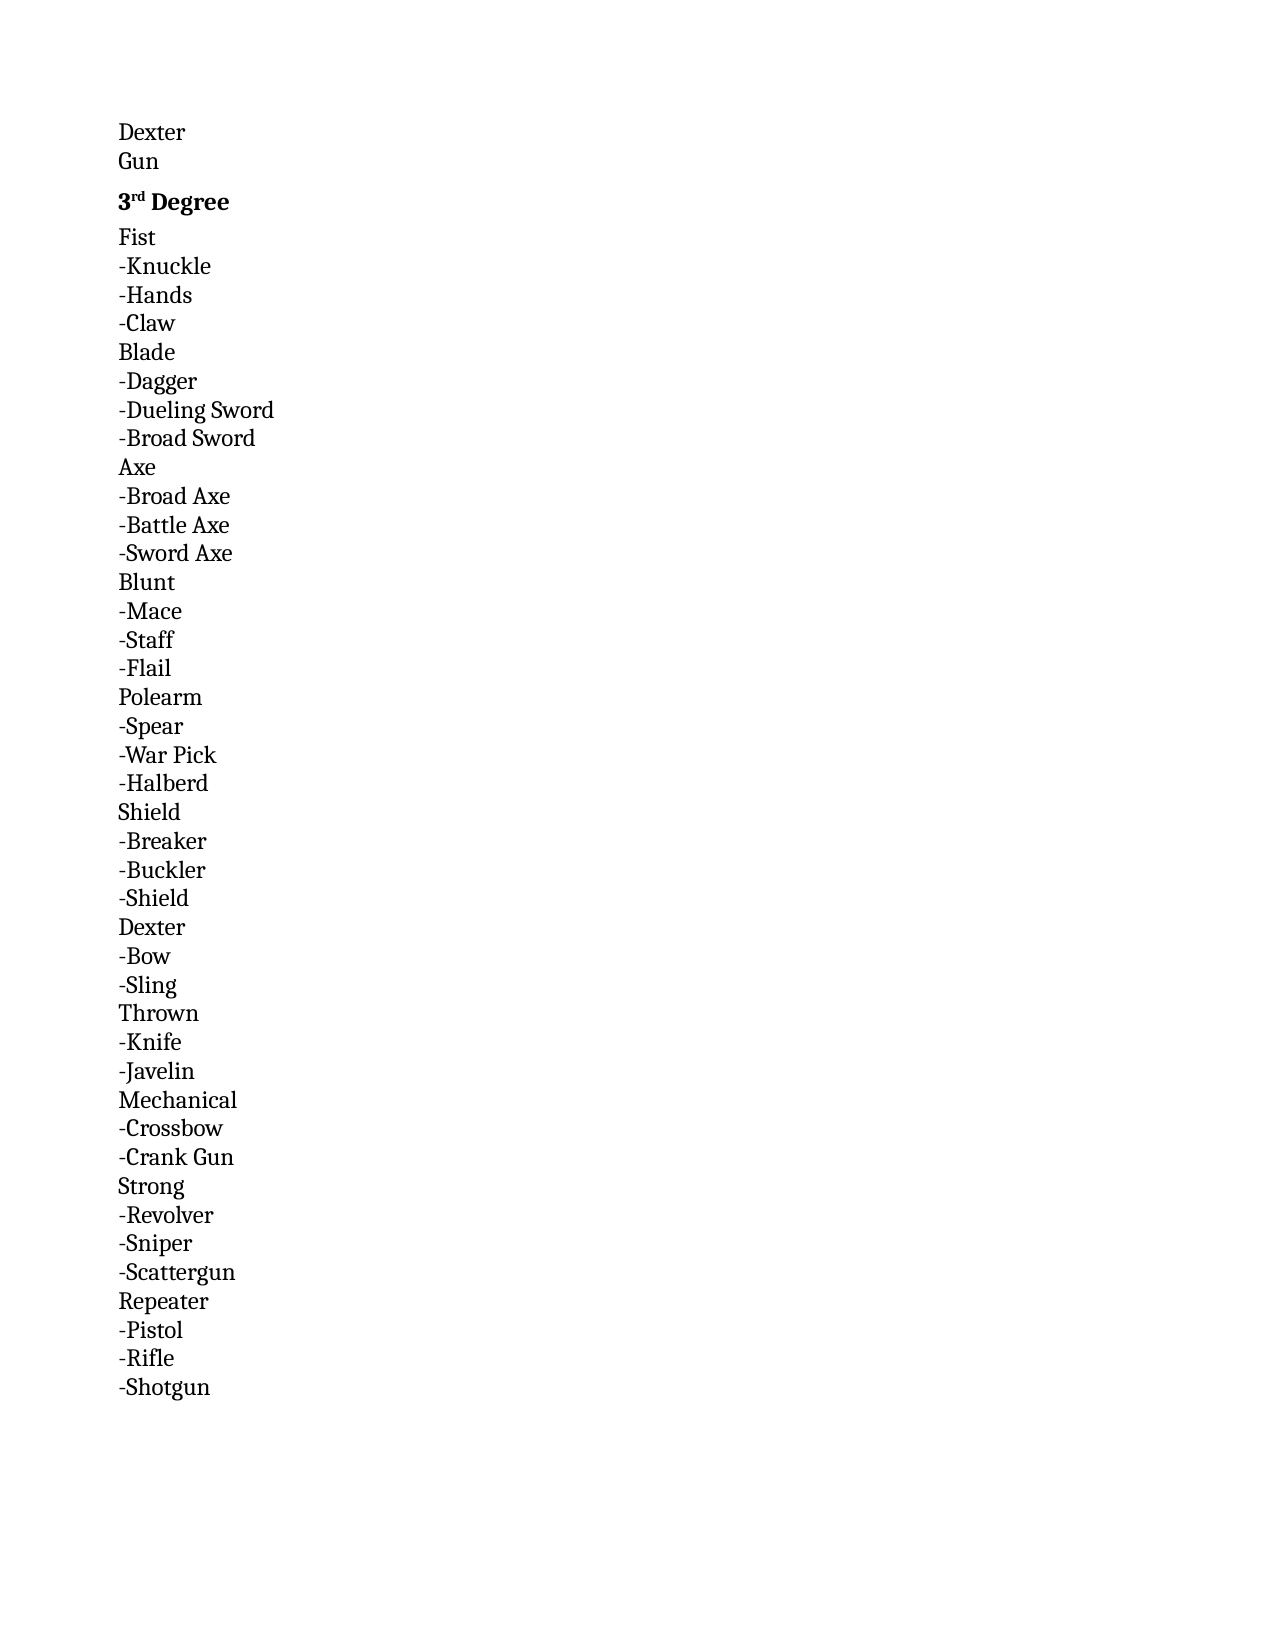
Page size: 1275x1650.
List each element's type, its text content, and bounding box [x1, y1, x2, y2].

text -War Pick [118, 741, 1157, 769]
text -Knuckle [118, 252, 1157, 281]
text -Javelin [118, 1057, 1157, 1086]
text Strong [118, 1172, 1157, 1201]
text Blunt [118, 568, 1157, 597]
text -Rifle [118, 1344, 1157, 1373]
text -Shield [118, 884, 1157, 913]
text Dexter [118, 913, 1157, 942]
text -Sling [118, 971, 1157, 999]
text -Knife [118, 1028, 1157, 1057]
text Repeater [118, 1287, 1157, 1316]
text -Shotgun [118, 1373, 1157, 1402]
text -Halberd [118, 769, 1157, 798]
text Blade [118, 338, 1157, 367]
text -Mace [118, 597, 1157, 626]
text -Broad Sword [118, 424, 1157, 453]
text Fist [118, 223, 1157, 252]
text Polearm [118, 683, 1157, 712]
text -Crossbow [118, 1114, 1157, 1143]
text -Sniper [118, 1229, 1157, 1258]
subtitle 3rd Degree [118, 188, 1157, 217]
text -Hands [118, 281, 1157, 309]
text Gun [118, 147, 1157, 176]
text -Pistol [118, 1316, 1157, 1344]
text -Dagger [118, 367, 1157, 396]
text -Staff [118, 626, 1157, 654]
text -Scattergun [118, 1258, 1157, 1287]
text -Claw [118, 309, 1157, 338]
text -Revolver [118, 1201, 1157, 1229]
text -Sword Axe [118, 539, 1157, 568]
text Shield [118, 798, 1157, 827]
text -Crank Gun [118, 1143, 1157, 1172]
text Dexter [118, 118, 1157, 147]
text Thrown [118, 999, 1157, 1028]
text Axe [118, 453, 1157, 482]
text -Broad Axe [118, 482, 1157, 511]
text -Buckler [118, 856, 1157, 884]
text -Breaker [118, 827, 1157, 856]
text -Dueling Sword [118, 396, 1157, 424]
text -Spear [118, 712, 1157, 741]
text -Flail [118, 654, 1157, 683]
text Mechanical [118, 1086, 1157, 1114]
text -Bow [118, 942, 1157, 971]
text -Battle Axe [118, 511, 1157, 539]
